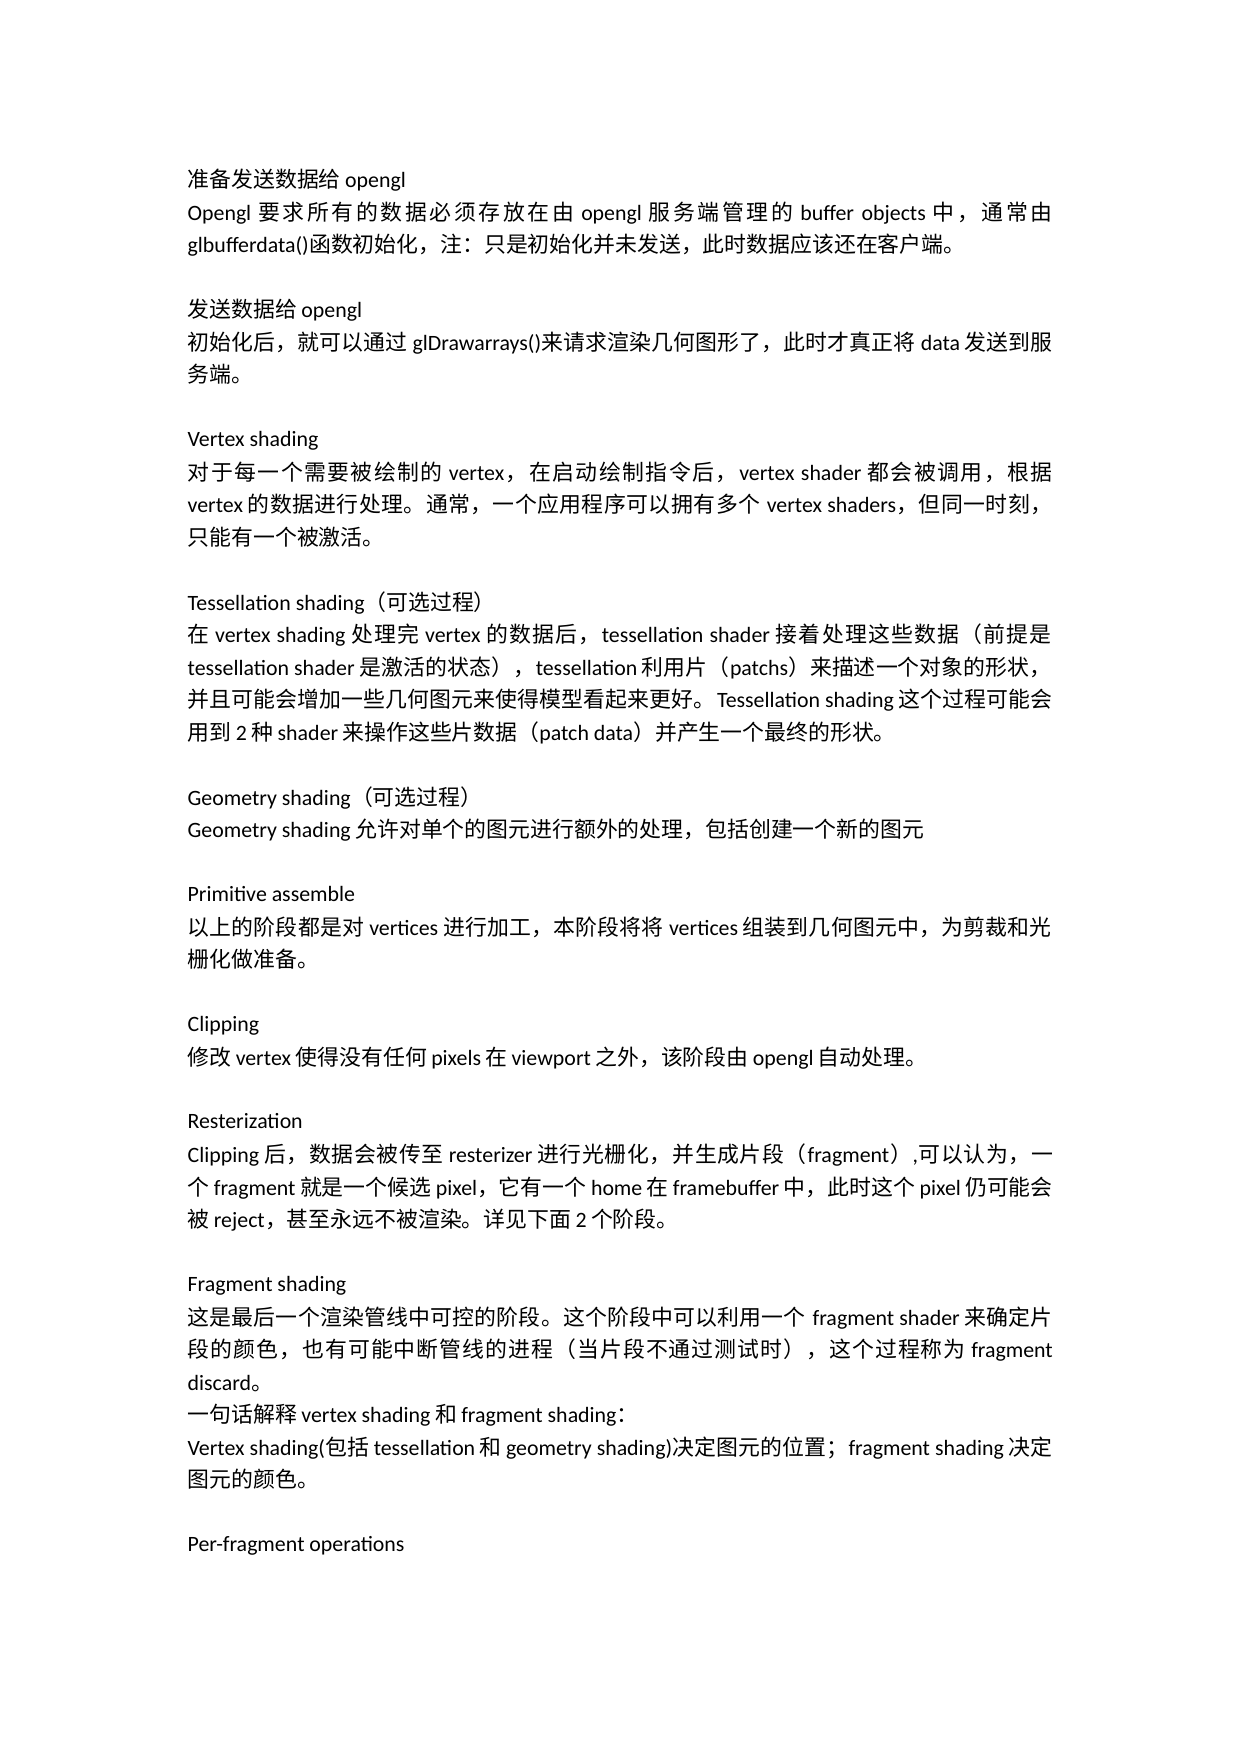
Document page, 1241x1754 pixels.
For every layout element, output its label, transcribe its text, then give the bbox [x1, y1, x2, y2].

text Geometry shading（可选过程） [187, 779, 1053, 812]
text Resterization [187, 1104, 1053, 1137]
text Opengl要求所有的数据必须存放在由opengl服务端管理的buffer objects中，通常由glbufferdata()函数初始化，注：只是初始化并未发送，此时数据应该还在客户端。 [187, 194, 1053, 259]
text 这是最后一个渲染管线中可控的阶段。这个阶段中可以利用一个fragment shader来确定片段的颜色，也有可能中断管线的进程（当片段不通过测试时），这个过程称为fragment discard。 [187, 1299, 1053, 1397]
text 修改vertex使得没有任何pixels在viewport之外，该阶段由opengl自动处理。 [187, 1039, 1053, 1072]
text Clipping [187, 1007, 1053, 1039]
text Tessellation shading（可选过程） [187, 584, 1053, 617]
text 发送数据给opengl [187, 292, 1053, 324]
text Fragment shading [187, 1267, 1053, 1299]
text 准备发送数据给opengl [187, 162, 1053, 194]
text 初始化后，就可以通过glDrawarrays()来请求渲染几何图形了，此时才真正将data发送到服务端。 [187, 324, 1053, 389]
text Clipping后，数据会被传至resterizer进行光栅化，并生成片段（fragment）,可以认为，一个fragment就是一个候选pixel，它有一个home在framebuffer中，此时这个pixel仍可能会被reject，甚至永远不被渲染。详见下面2个阶段。 [187, 1137, 1053, 1234]
text 以上的阶段都是对vertices进行加工，本阶段将将vertices组装到几何图元中，为剪裁和光栅化做准备。 [187, 909, 1053, 974]
text Primitive assemble [187, 877, 1053, 909]
text 在vertex shading处理完vertex的数据后，tessellation shader接着处理这些数据（前提是tessellation shader是激活的状态），tessellation利用片（patchs）来描述一个对象的形状，并且可能会增加一些几何图元来使得模型看起来更好。Tessellation shading这个过程可能会用到2种shader来操作这些片数据（patch data）并产生一个最终的形状。 [187, 617, 1053, 747]
text Geometry shading允许对单个的图元进行额外的处理，包括创建一个新的图元 [187, 812, 1053, 844]
text Vertex shading [187, 422, 1053, 454]
text Vertex shading(包括tessellation和geometry shading)决定图元的位置；fragment shading决定图元的颜色。 [187, 1429, 1053, 1494]
text 一句话解释vertex shading和fragment shading： [187, 1397, 1053, 1429]
text 对于每一个需要被绘制的vertex，在启动绘制指令后，vertex shader都会被调用，根据vertex的数据进行处理。通常，一个应用程序可以拥有多个vertex shaders，但同一时刻，只能有一个被激活。 [187, 454, 1053, 552]
text Per-fragment operations [187, 1527, 1053, 1559]
